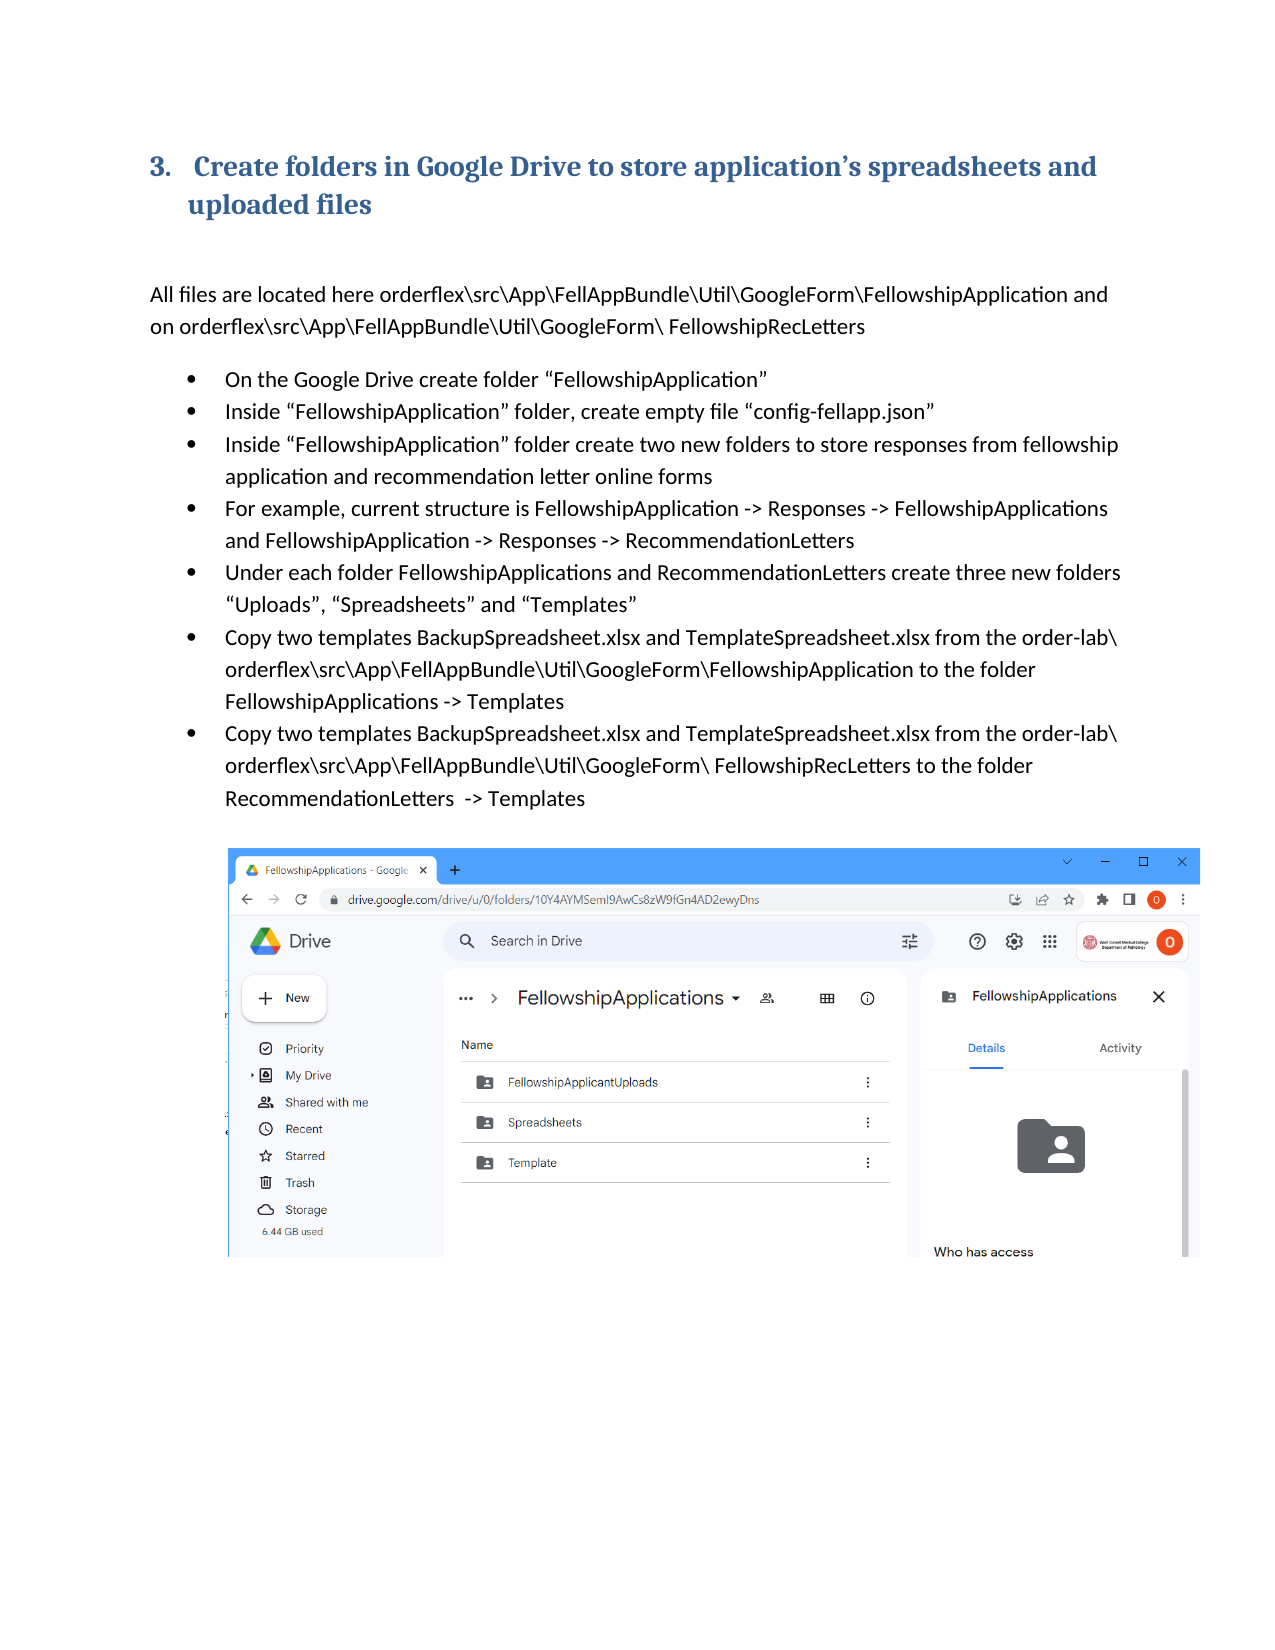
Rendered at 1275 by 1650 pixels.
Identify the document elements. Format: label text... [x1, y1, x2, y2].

text All files are located here orderflex\src\App\FellAppBundle\Util\GoogleForm\FellowshipApplication and on orderflex\src\App\FellAppBundle\Util\GoogleForm\ FellowshipRecLetters [150, 280, 1125, 340]
list Inside “FellowshipApplication” folder create two new folders to store responses from fellowship application and recommendation letter online forms [187, 430, 1125, 490]
list On the Google Drive create folder “FellowshipApplication” [187, 365, 1125, 393]
list Copy two templates BackupSpreadsheet.xlsx and TemplateSpreadsheet.xlsx from the order-lab\orderflex\src\App\FellAppBundle\Util\GoogleForm\ FellowshipRecLetters to the folder RecommendationLetters -> Templates [187, 719, 1125, 812]
subtitle Create folders in Google Drive to store application’s spreadsheets and uploaded files [150, 150, 1125, 222]
picture [225, 848, 1200, 1257]
list Under each folder FellowshipApplications and RecommendationLetters create three new folders “Uploads”, “Spreadsheets” and “Templates” [187, 558, 1125, 619]
list For example, current structure is FellowshipApplication -> Responses -> FellowshipApplications and FellowshipApplication -> Responses -> RecommendationLetters [187, 494, 1125, 554]
list Inside “FellowshipApplication” folder, create empty file “config-fellapp.json” [187, 397, 1125, 426]
list Copy two templates BackupSpreadsheet.xlsx and TemplateSpreadsheet.xlsx from the order-lab\orderflex\src\App\FellAppBundle\Util\GoogleForm\FellowshipApplication to the folder FellowshipApplications -> Templates [187, 623, 1125, 715]
